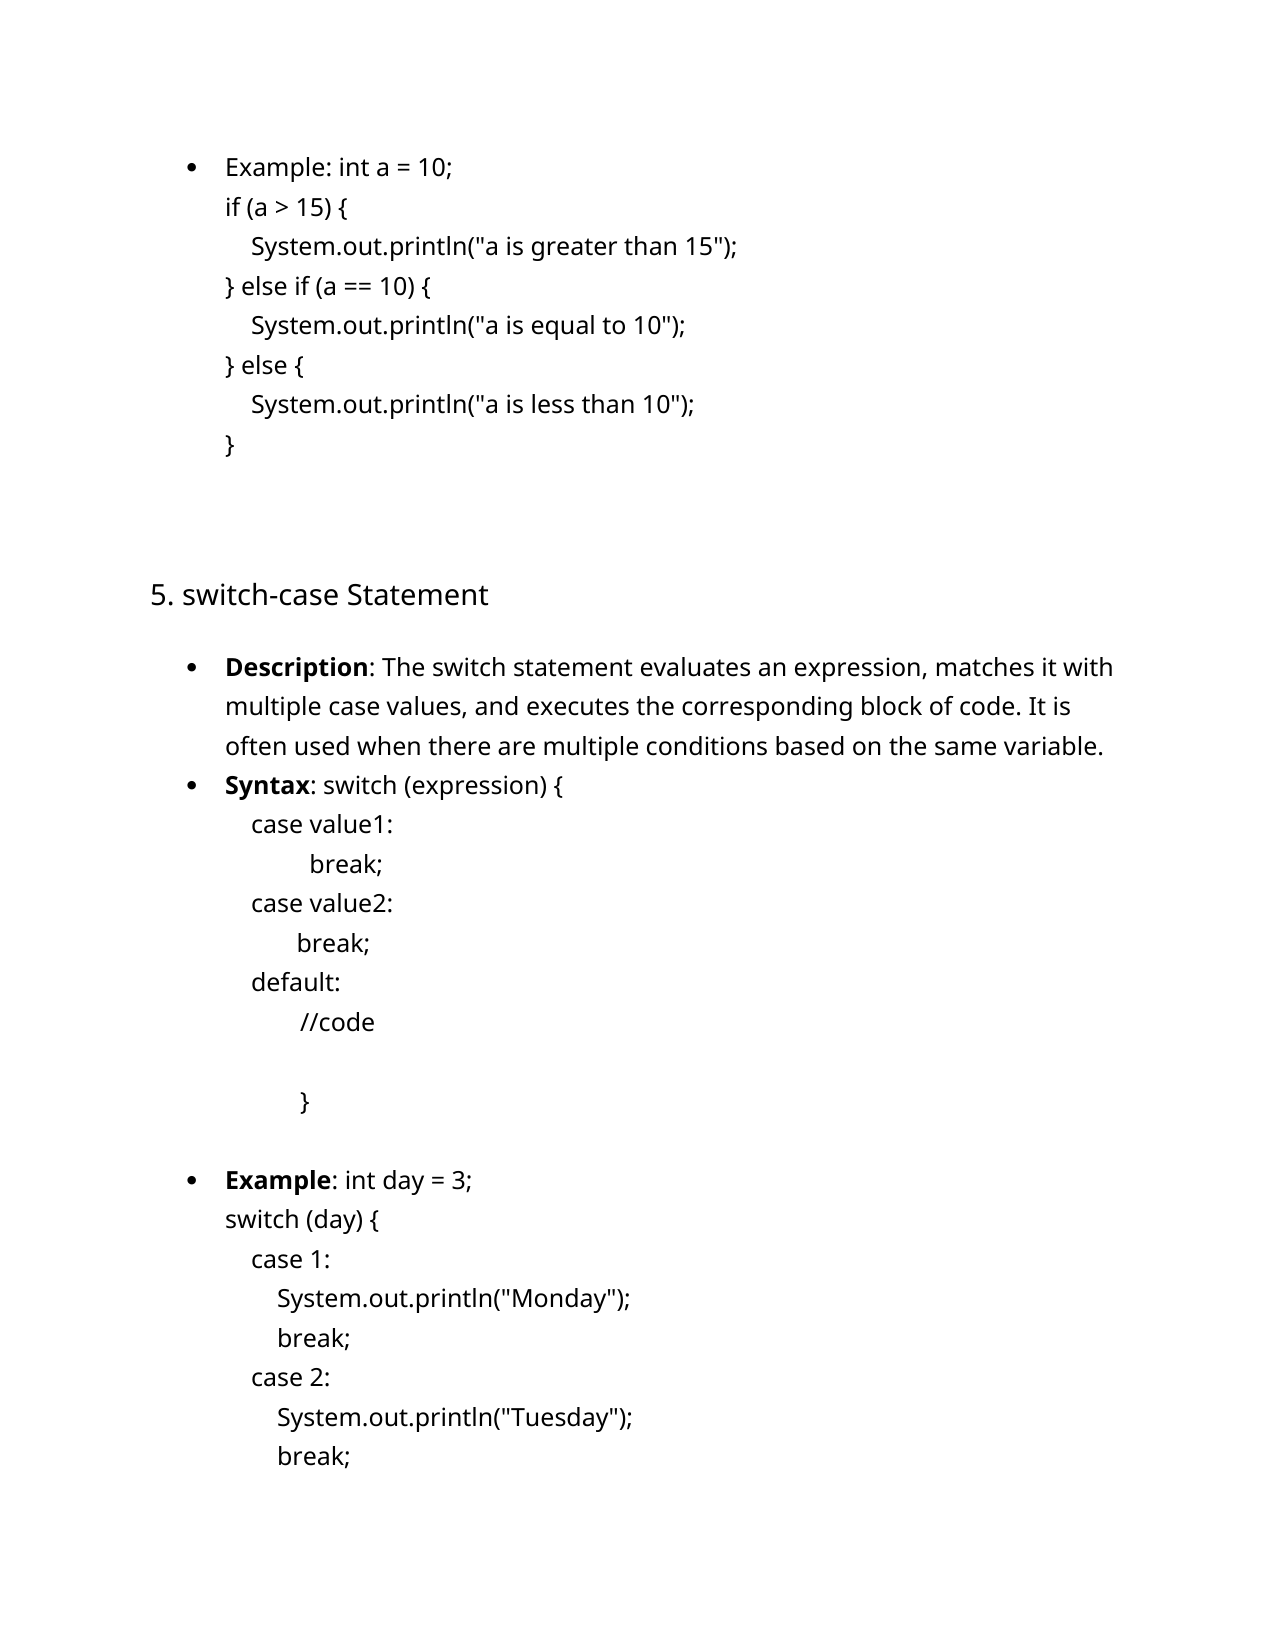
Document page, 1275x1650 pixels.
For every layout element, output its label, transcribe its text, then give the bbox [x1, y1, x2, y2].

list //code } [300, 1004, 1125, 1157]
list Syntax: switch (expression) { case value1: break; case value2: break; default: [187, 768, 1125, 999]
list Example: int a = 10; if (a > 15) { System.out.println("a is greater than 15"); } else if (a == 10) { System.out.println("a is equal to 10"); } else { System.out.println("a is less than 10"); } [187, 150, 1125, 500]
list Description: The switch statement evaluates an expression, matches it with multiple case values, and executes the corresponding block of code. It is often used when there are multiple conditions based on the same variable. [187, 649, 1125, 762]
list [187, 1162, 1125, 1473]
subtitle 5. switch-case Statement [150, 574, 1125, 614]
